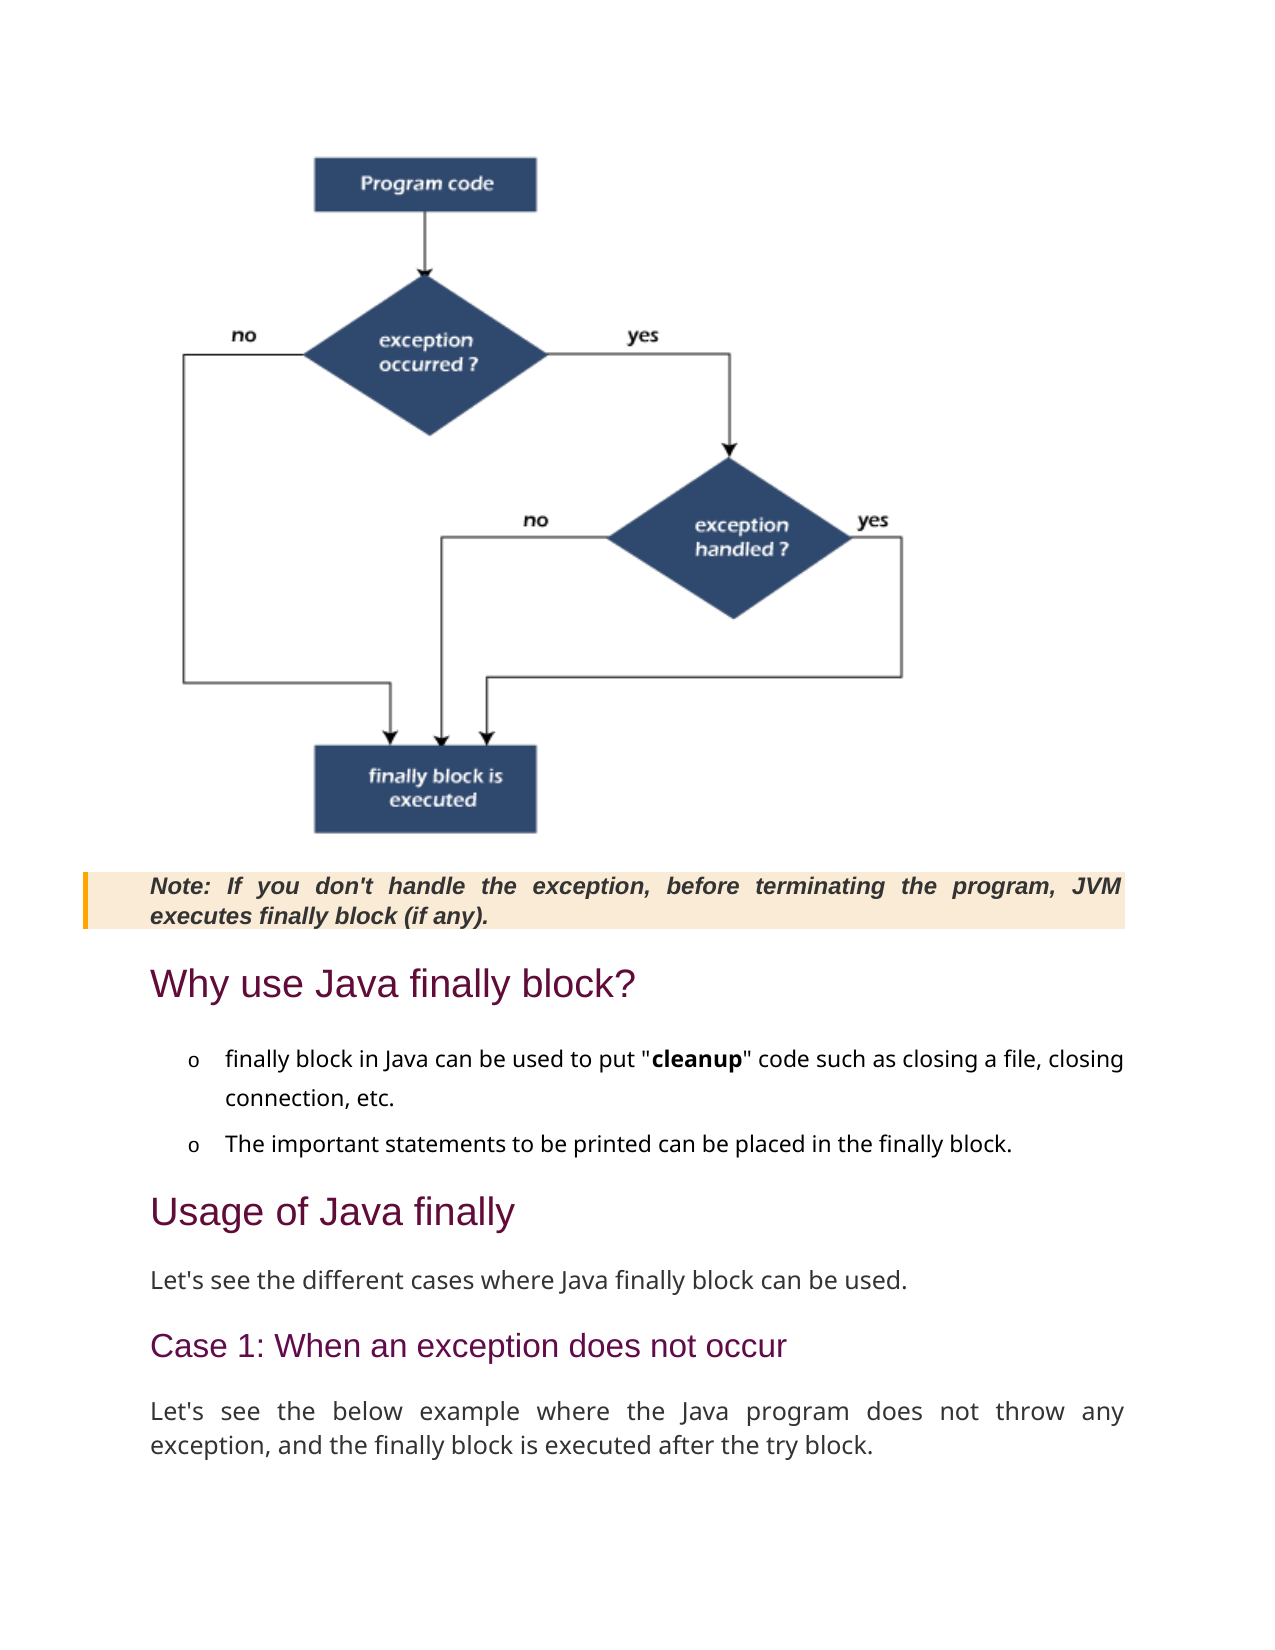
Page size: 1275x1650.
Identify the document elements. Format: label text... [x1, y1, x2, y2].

subtitle Case 1: When an exception does not occur [150, 1326, 1125, 1364]
picture [150, 150, 919, 854]
subtitle Note: If you don't handle the exception, before terminating the program, JVM executes finally block (if any). [88, 872, 1125, 929]
list finally block in Java can be used to put "cleanup" code such as closing a file, closing connection, etc. [187, 1036, 1125, 1114]
list The important statements to be printed can be placed in the finally block. [187, 1120, 1125, 1159]
subtitle Usage of Java finally [150, 1188, 1125, 1234]
subtitle Why use Java finally block? [150, 961, 1125, 1006]
text Let's see the different cases where Java finally block can be used. [150, 1263, 1125, 1297]
text Let's see the below example where the Java program does not throw any exception, and the finally block is executed after the try block. [150, 1394, 1125, 1462]
